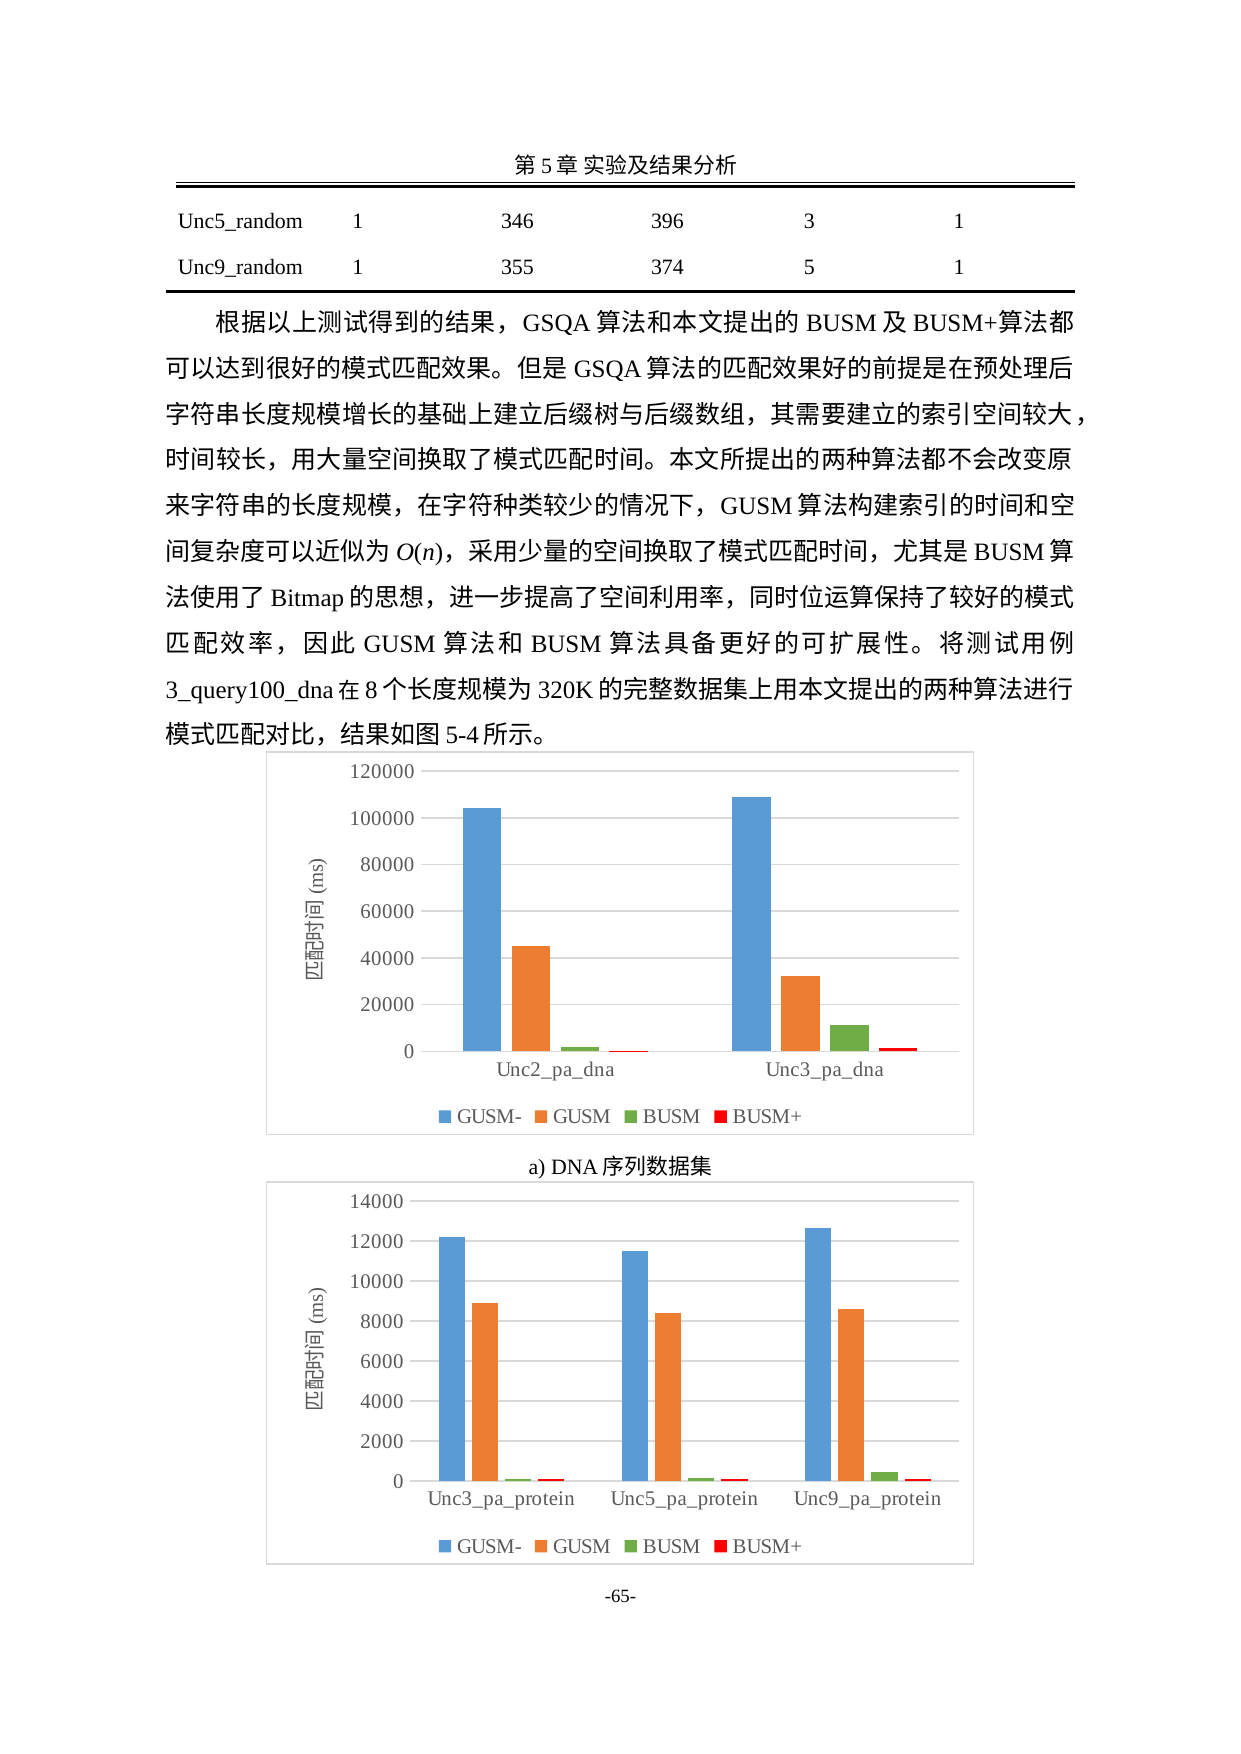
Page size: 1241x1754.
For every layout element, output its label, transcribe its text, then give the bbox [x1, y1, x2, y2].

table_cell 3 [793, 188, 942, 234]
table_cell 346 [490, 188, 639, 234]
table_cell 374 [640, 234, 792, 290]
table_cell 1 [942, 234, 1075, 290]
table_cell Unc5_random [166, 188, 341, 234]
table_cell Unc9_random [166, 234, 341, 290]
table_cell 5 [793, 234, 942, 290]
table_cell 355 [490, 234, 639, 290]
text a) DNA序列数据集 [165, 1135, 1075, 1181]
table_cell 396 [640, 188, 792, 234]
table_cell 1 [341, 188, 489, 234]
text 根据以上测试得到的结果，GSQA算法和本文提出的BUSM及BUSM+算法都可以达到很好的模式匹配效果。但是GSQA算法的匹配效果好的前提是在预处理后字符串长度规模增长的基础上建立后缀树与后缀数组，其需要建立的索引空间较大，时间较长，用大量空间换取了模式匹配时间。本文所提出的两种算法都不会改变原来字符串的长度规模，在字符种类较少的情况下，GUSM算法构建索引的时间和空间复杂度可以近似为O(n)，采用少量的空间换取了模式匹配时间，尤其是BUSM算法使用了Bitmap的思想，进一步提高了空间利用率，同时位运算保持了较好的模式匹配效率，因此GUSM算法和BUSM算法具备更好的可扩展性。将测试用例3_query100_dna在8个长度规模为320K的完整数据集上用本文提出的两种算法进行模式匹配对比，结果如图5-4所示。 [165, 293, 1075, 751]
table_cell 1 [942, 188, 1075, 234]
table_cell 1 [341, 234, 489, 290]
